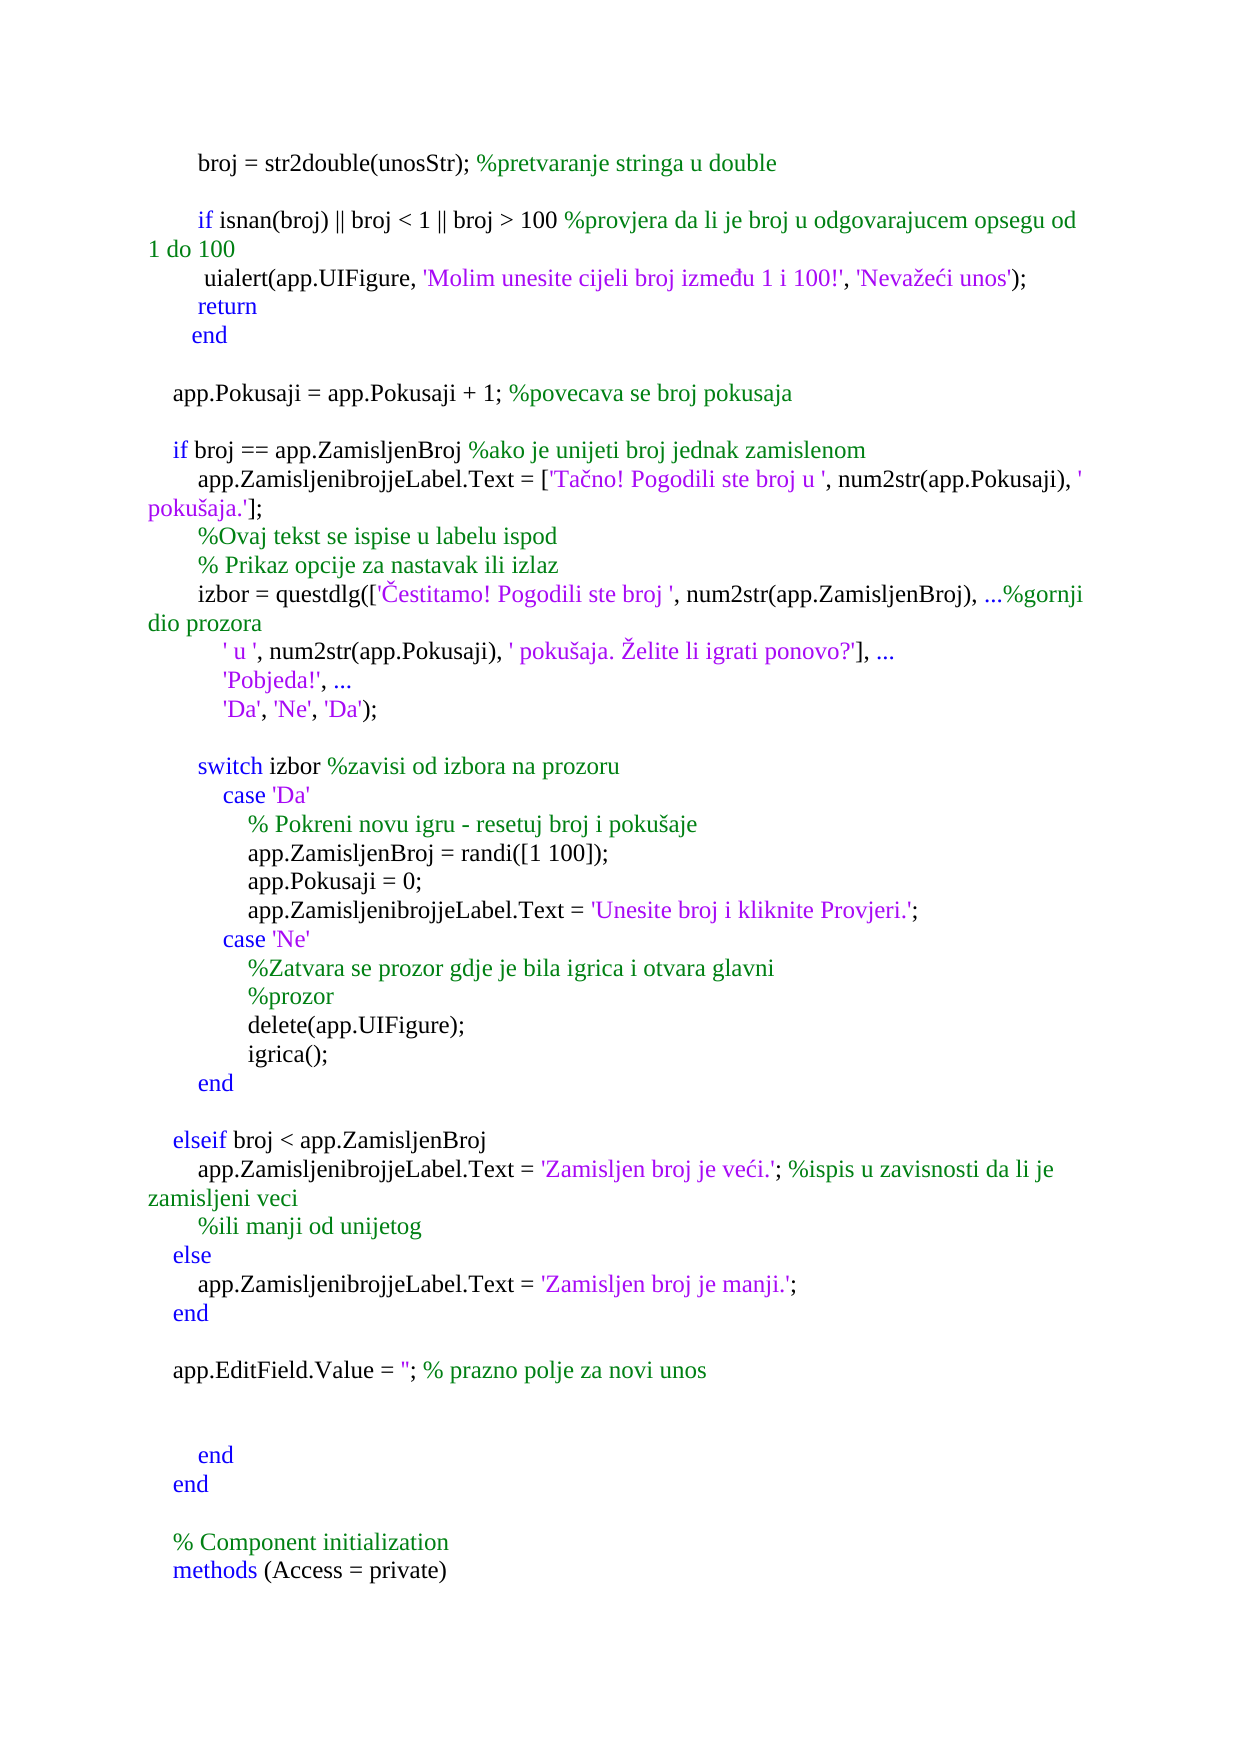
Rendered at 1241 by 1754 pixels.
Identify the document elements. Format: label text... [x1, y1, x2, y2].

text uialert(app.UIFigure, 'Molim unesite cijeli broj između 1 i 100!', 'Nevažeći unos'); [148, 263, 1093, 291]
text switch izbor %zavisi od izbora na prozoru [148, 751, 1093, 780]
text elseif broj < app.ZamisljenBroj [148, 1125, 1093, 1154]
text app.ZamisljenibrojjeLabel.Text = 'Zamisljen broj je veći.'; %ispis u zavisnosti da li je zamisljeni veci [148, 1154, 1093, 1211]
text 'Da', 'Ne', 'Da'); [148, 694, 1093, 723]
text methods (Access = private) [148, 1556, 1093, 1584]
text 'Pobjeda!', ... [148, 665, 1093, 694]
text % Pokreni novu igru - resetuj broj i pokušaje [148, 809, 1093, 838]
text app.ZamisljenibrojjeLabel.Text = 'Zamisljen broj je manji.'; [148, 1269, 1093, 1298]
text case 'Da' [148, 780, 1093, 809]
text % Component initialization [148, 1527, 1093, 1556]
text app.Pokusaji = 0; [148, 866, 1093, 895]
text igrica(); [148, 1039, 1093, 1068]
text %prozor [148, 981, 1093, 1010]
text %Zatvara se prozor gdje je bila igrica i otvara glavni [148, 953, 1093, 981]
text izbor = questdlg(['Čestitamo! Pogodili ste broj ', num2str(app.ZamisljenBroj), ...%gornji dio prozora [148, 579, 1093, 636]
text app.ZamisljenibrojjeLabel.Text = 'Unesite broj i kliknite Provjeri.'; [148, 895, 1093, 924]
text return [148, 291, 1093, 320]
text end [148, 1298, 1093, 1326]
text end [148, 320, 1093, 349]
text %Ovaj tekst se ispise u labelu ispod [148, 521, 1093, 550]
text % Prikaz opcije za nastavak ili izlaz [148, 550, 1093, 579]
text case 'Ne' [148, 924, 1093, 953]
text end [148, 1441, 1093, 1469]
text app.ZamisljenibrojjeLabel.Text = ['Tačno! Pogodili ste broj u ', num2str(app.Pokusaji), ' pokušaja.']; [148, 464, 1093, 521]
text end [148, 1469, 1093, 1498]
text if isnan(broj) || broj < 1 || broj > 100 %provjera da li je broj u odgovarajucem opsegu od 1 do 100 [148, 205, 1093, 263]
text app.ZamisljenBroj = randi([1 100]); [148, 838, 1093, 866]
text delete(app.UIFigure); [148, 1010, 1093, 1039]
text end [148, 1068, 1093, 1096]
text ' u ', num2str(app.Pokusaji), ' pokušaja. Želite li igrati ponovo?'], ... [148, 636, 1093, 665]
text broj = str2double(unosStr); %pretvaranje stringa u double [148, 148, 1093, 176]
text %ili manji od unijetog [148, 1211, 1093, 1240]
text if broj == app.ZamisljenBroj %ako je unijeti broj jednak zamislenom [148, 435, 1093, 464]
text app.Pokusaji = app.Pokusaji + 1; %povecava se broj pokusaja [148, 378, 1093, 406]
text else [148, 1240, 1093, 1269]
text app.EditField.Value = ''; % prazno polje za novi unos [148, 1355, 1093, 1384]
